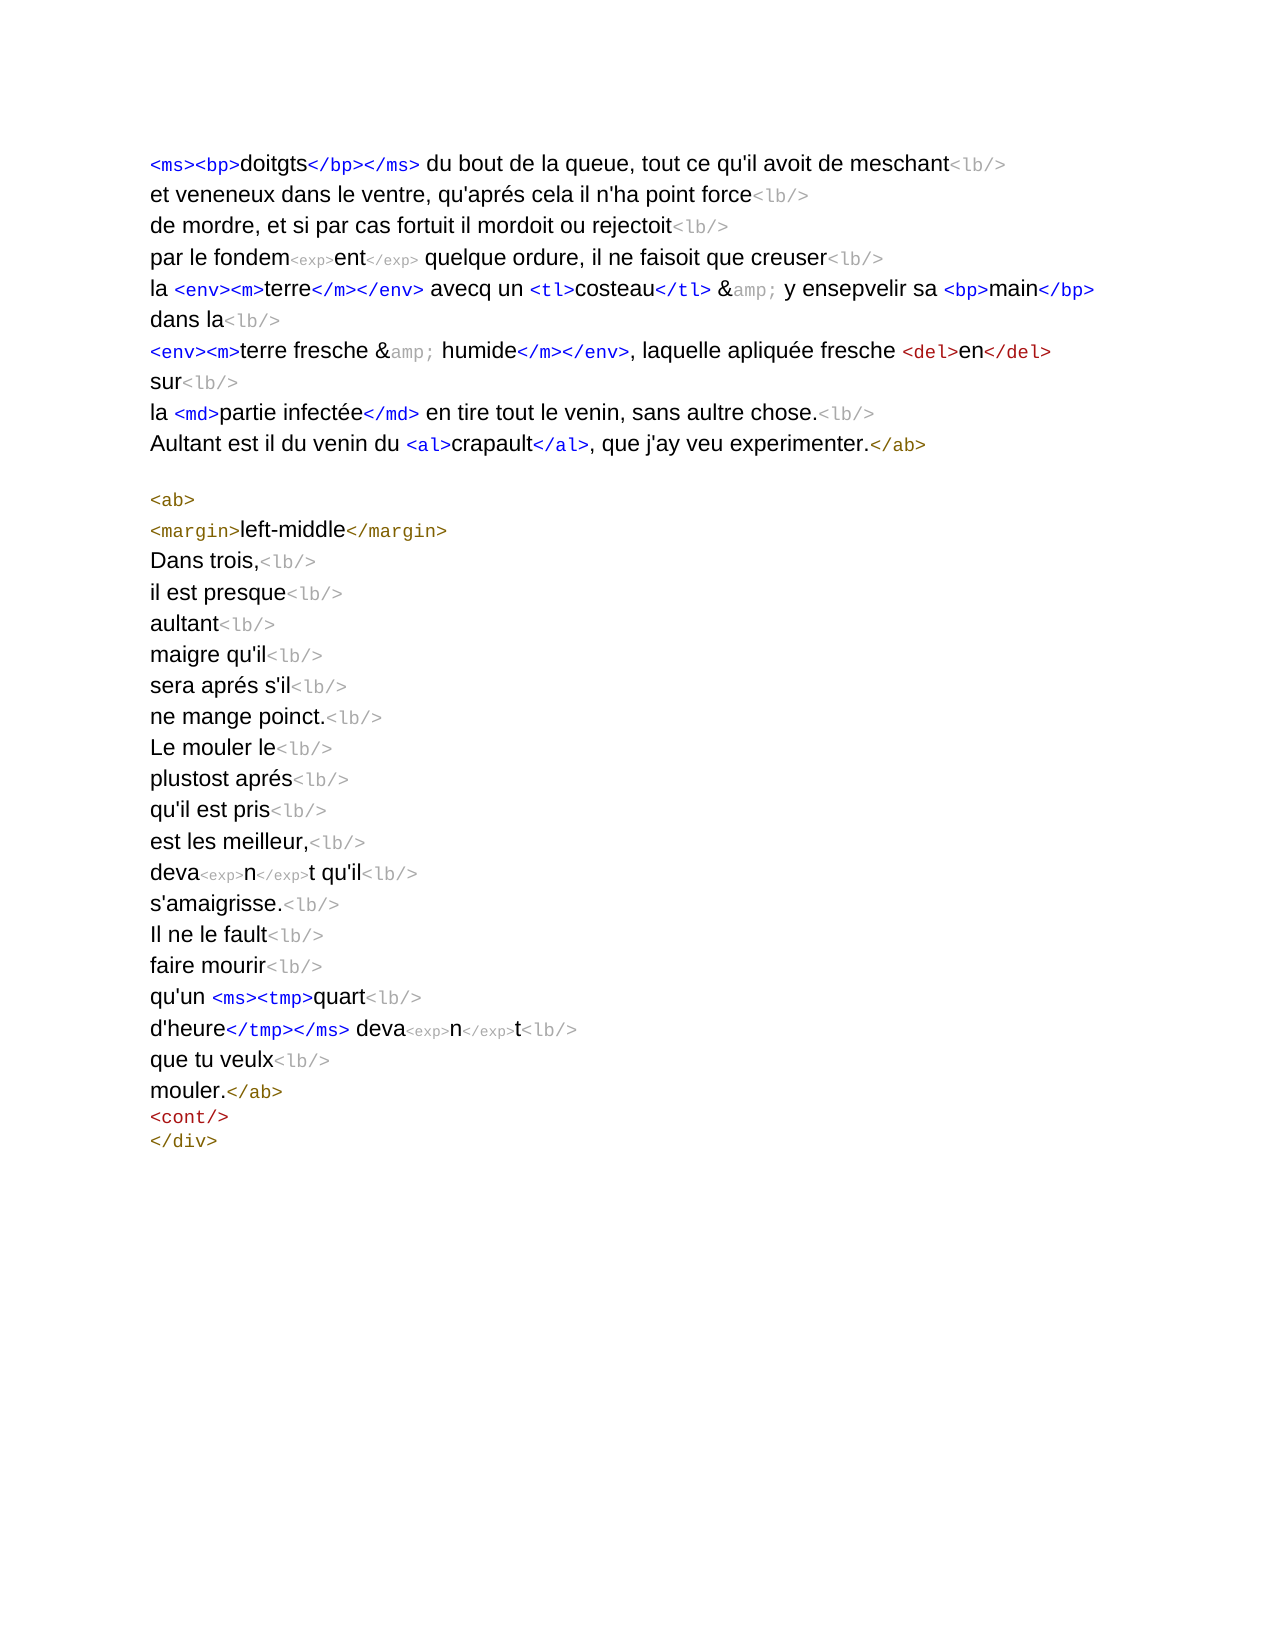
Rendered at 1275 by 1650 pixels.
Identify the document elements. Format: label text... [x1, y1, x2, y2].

text deva<exp>n</exp>t qu'il<lb/> [150, 859, 1125, 886]
text mouler.</ab> [150, 1077, 1125, 1104]
text <ms><bp>doitgts</bp></ms> du bout de la queue, tout ce qu'il avoit de meschant<lb/> [150, 150, 1125, 177]
text ne mange poinct.<lb/> [150, 703, 1125, 730]
text que tu veulx<lb/> [150, 1046, 1125, 1073]
text d'heure</tmp></ms> deva<exp>n</exp>t<lb/> [150, 1014, 1125, 1042]
text Il ne le fault<lb/> [150, 921, 1125, 948]
text <env><m>terre fresche &amp; humide</m></env>, laquelle apliquée fresche <del>en</del> sur<lb/> [150, 337, 1125, 395]
text <cont/> [150, 1108, 1125, 1129]
text qu'un <ms><tmp>quart<lb/> [150, 983, 1125, 1010]
text et veneneux dans le ventre, qu'aprés cela il n'ha point force<lb/> [150, 181, 1125, 208]
text </div> [150, 1132, 1125, 1153]
text qu'il est pris<lb/> [150, 796, 1125, 823]
text est les meilleur,<lb/> [150, 828, 1125, 855]
text <ab> <margin>left-middle</margin> Dans trois,<lb/> [150, 491, 1125, 574]
text aultant<lb/> [150, 609, 1125, 637]
text de mordre, et si par cas fortuit il mordoit ou rejectoit<lb/> [150, 212, 1125, 239]
text plustost aprés<lb/> [150, 765, 1125, 792]
text la <md>partie infectée</md> en tire tout le venin, sans aultre chose.<lb/> [150, 399, 1125, 426]
text il est presque<lb/> [150, 578, 1125, 606]
text Le mouler le<lb/> [150, 734, 1125, 761]
text sera aprés s'il<lb/> [150, 672, 1125, 699]
text s'amaigrisse.<lb/> [150, 890, 1125, 917]
text maigre qu'il<lb/> [150, 641, 1125, 668]
text faire mourir<lb/> [150, 952, 1125, 979]
text Aultant est il du venin du <al>crapault</al>, que j'ay veu experimenter.</ab> [150, 430, 1125, 457]
text par le fondem<exp>ent</exp> quelque ordure, il ne faisoit que creuser<lb/> [150, 243, 1125, 271]
text la <env><m>terre</m></env> avecq un <tl>costeau</tl> &amp; y ensepvelir sa <bp>main</bp> dans la<lb/> [150, 274, 1125, 333]
